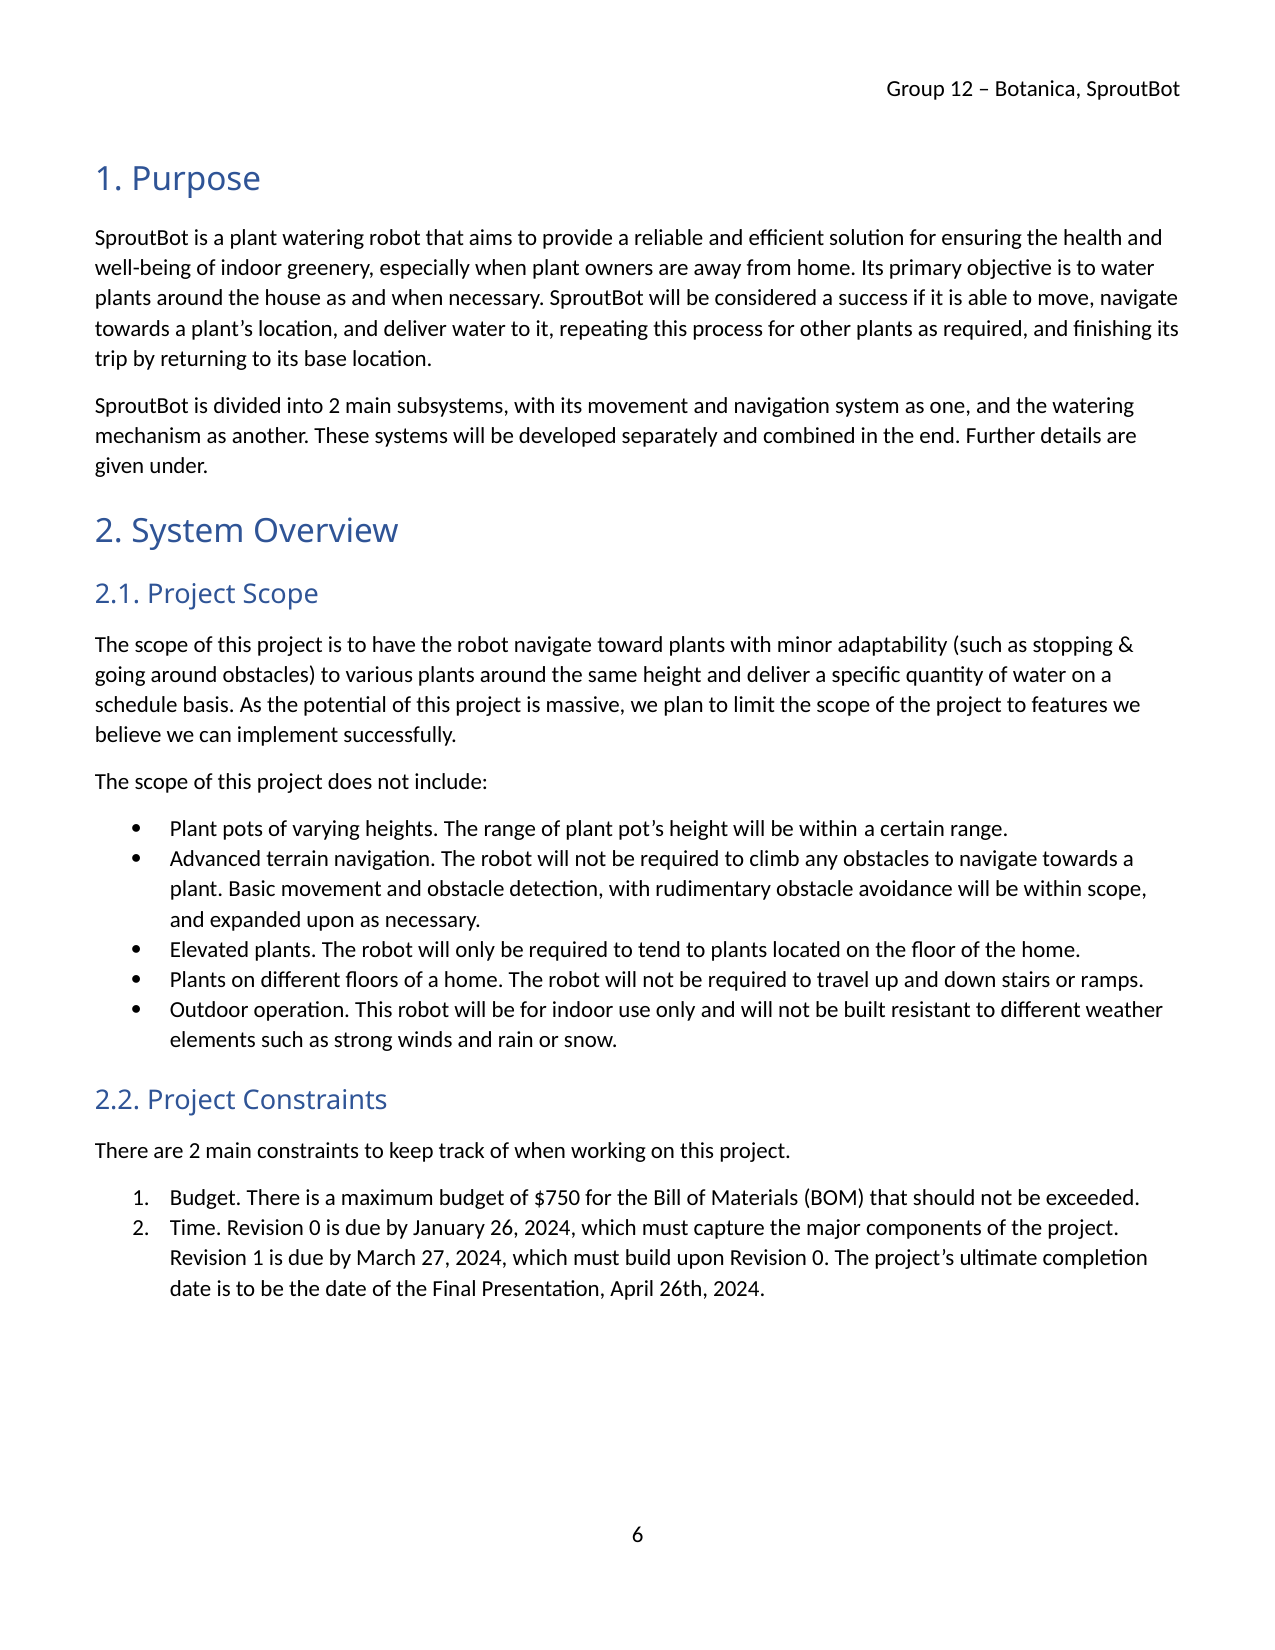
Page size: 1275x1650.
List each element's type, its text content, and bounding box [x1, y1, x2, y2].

subtitle 1. Purpose [94, 155, 1181, 200]
text There are 2 main constraints to keep track of when working on this project. [94, 1136, 1181, 1164]
text SproutBot is divided into 2 main subsystems, with its movement and navigation system as one, and the watering mechanism as another. These systems will be developed separately and combined in the end. Further details are given under. [94, 391, 1181, 479]
text SproutBot is a plant watering robot that aims to provide a reliable and efficient solution for ensuring the health and well-being of indoor greenery, especially when plant owners are away from home. Its primary objective is to water plants around the house as and when necessary. SproutBot will be considered a success if it is able to move, navigate towards a plant’s location, and deliver water to it, repeating this process for other plants as required, and finishing its trip by returning to its base location. [94, 223, 1181, 372]
list Outdoor operation. This robot will be for indoor use only and will not be built resistant to different weather elements such as strong winds and rain or snow. [132, 995, 1181, 1054]
subtitle 2.2. Project Constraints [94, 1081, 1181, 1118]
list Budget. There is a maximum budget of $750 for the Bill of Materials (BOM) that should not be exceeded. [132, 1183, 1181, 1211]
list Advanced terrain navigation. The robot will not be required to climb any obstacles to navigate towards a plant. Basic movement and obstacle detection, with rudimentary obstacle avoidance will be within scope, and expanded upon as necessary. [132, 844, 1181, 933]
list Plants on different floors of a home. The robot will not be required to travel up and down stairs or ramps. [132, 965, 1181, 993]
subtitle 2.1. Project Scope [94, 574, 1181, 611]
text The scope of this project does not include: [94, 767, 1181, 795]
subtitle 2. System Overview [94, 506, 1181, 552]
list Time. Revision 0 is due by January 26, 2024, which must capture the major components of the project. Revision 1 is due by March 27, 2024, which must build upon Revision 0. The project’s ultimate completion date is to be the date of the Final Presentation, April 26th, 2024. [132, 1213, 1181, 1302]
list Plant pots of varying heights. The range of plant pot’s height will be within a certain range. [132, 814, 1181, 842]
list Elevated plants. The robot will only be required to tend to plants located on the floor of the home. [132, 935, 1181, 963]
text The scope of this project is to have the robot navigate toward plants with minor adaptability (such as stopping & going around obstacles) to various plants around the same height and deliver a specific quantity of water on a schedule basis. As the potential of this project is massive, we plan to limit the scope of the project to features we believe we can implement successfully. [94, 630, 1181, 748]
